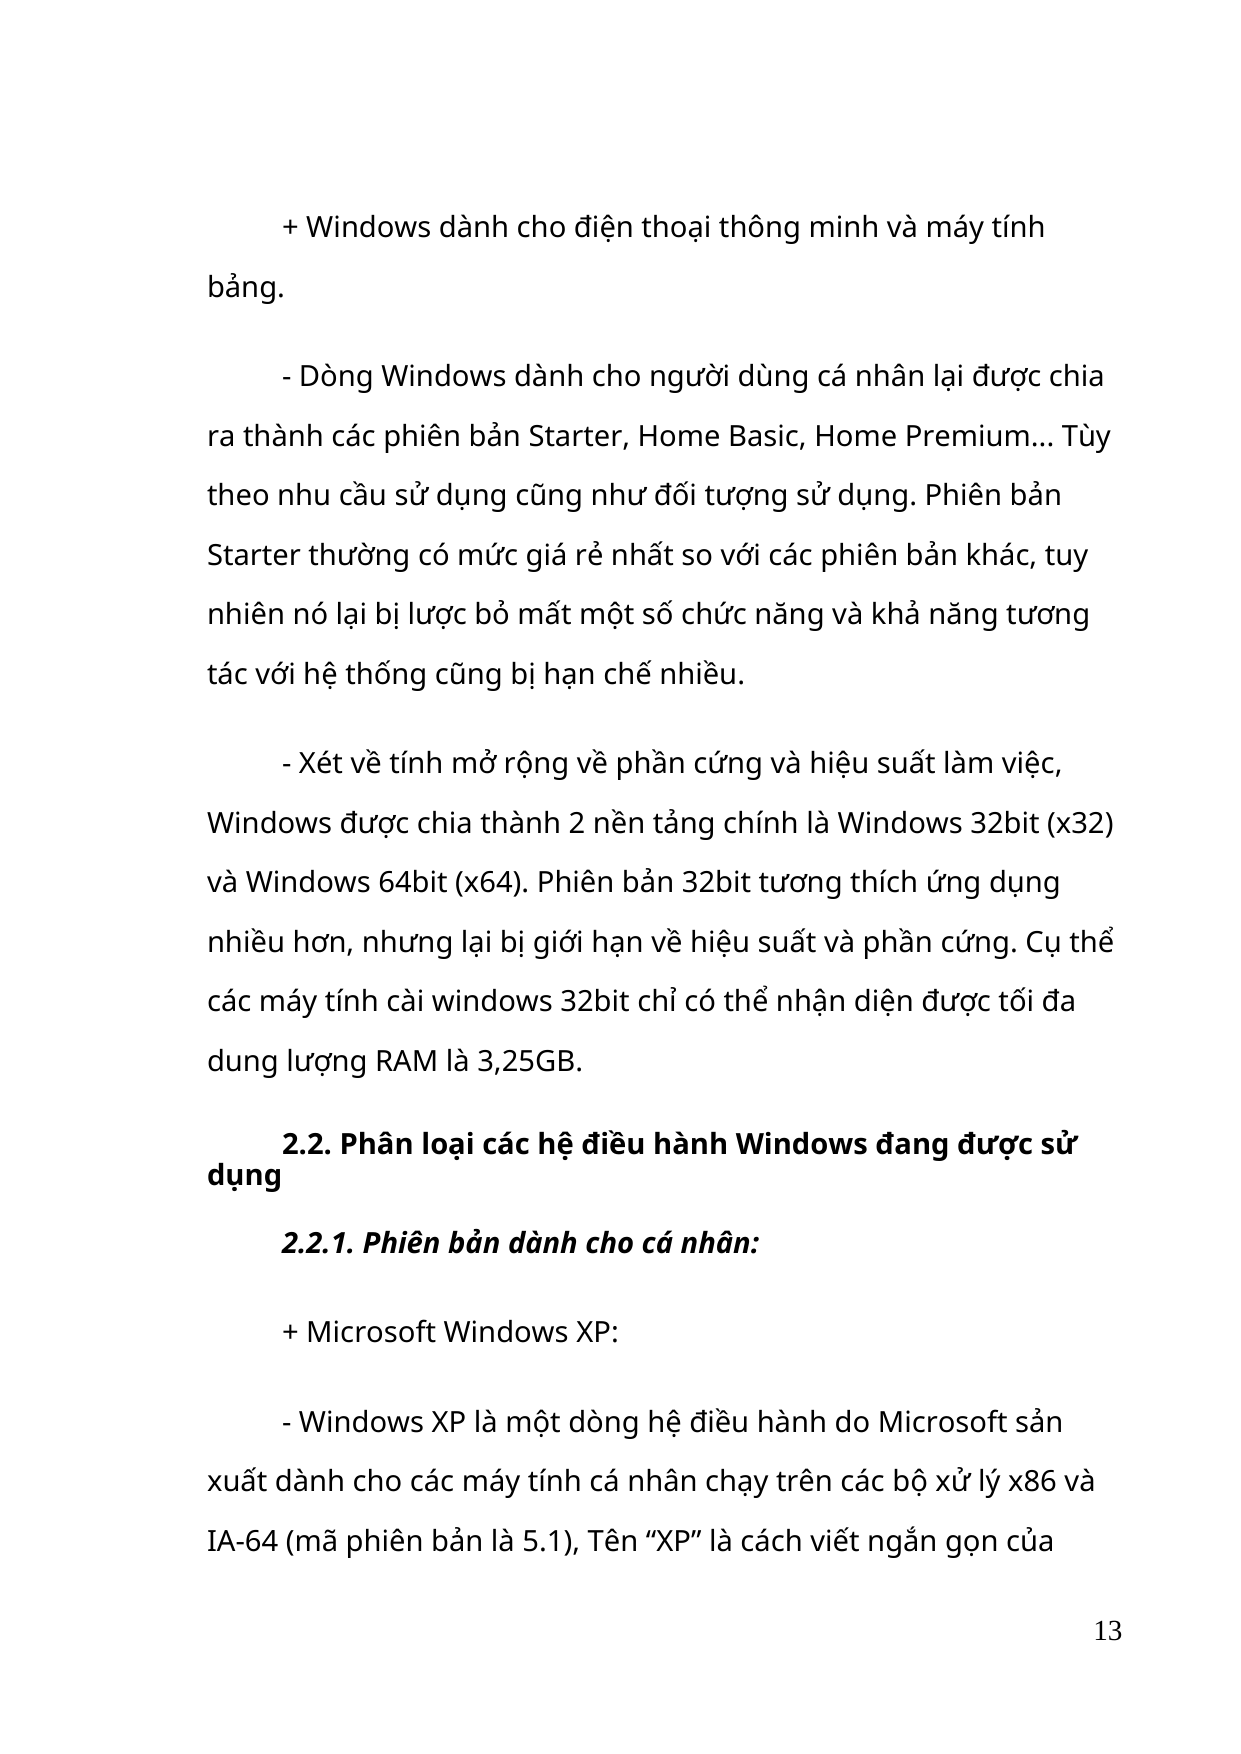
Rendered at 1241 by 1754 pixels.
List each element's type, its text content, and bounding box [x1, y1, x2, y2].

text + Windows dành cho điện thoại thông minh và máy tính bảng. [207, 207, 1122, 306]
text - Dòng Windows dành cho người dùng cá nhân lại được chia ra thành các phiên bản Starter, Home Basic, Home Premium... Tùy theo nhu cầu sử dụng cũng như đối tượng sử dụng. Phiên bản Starter thường có mức giá rẻ nhất so với các phiên bản khác, tuy nhiên nó lại bị lược bỏ mất một số chức năng và khả năng tương tác với hệ thống cũng bị hạn chế nhiều. [207, 356, 1122, 693]
text 2.2.1. Phiên bản dành cho cá nhân: [207, 1222, 1122, 1262]
text - Xét về tính mở rộng về phần cứng và hiệu suất làm việc, Windows được chia thành 2 nền tảng chính là Windows 32bit (x32) và Windows 64bit (x64). Phiên bản 32bit tương thích ứng dụng nhiều hơn, nhưng lại bị giới hạn về hiệu suất và phần cứng. Cụ thể các máy tính cài windows 32bit chỉ có thể nhận diện được tối đa dung lượng RAM là 3,25GB. [207, 743, 1122, 1080]
text 2.2. Phân loại các hệ điều hành Windows đang được sử dụng [207, 1129, 1122, 1192]
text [207, 1401, 1122, 1559]
text + Microsoft Windows XP: [207, 1311, 1122, 1351]
